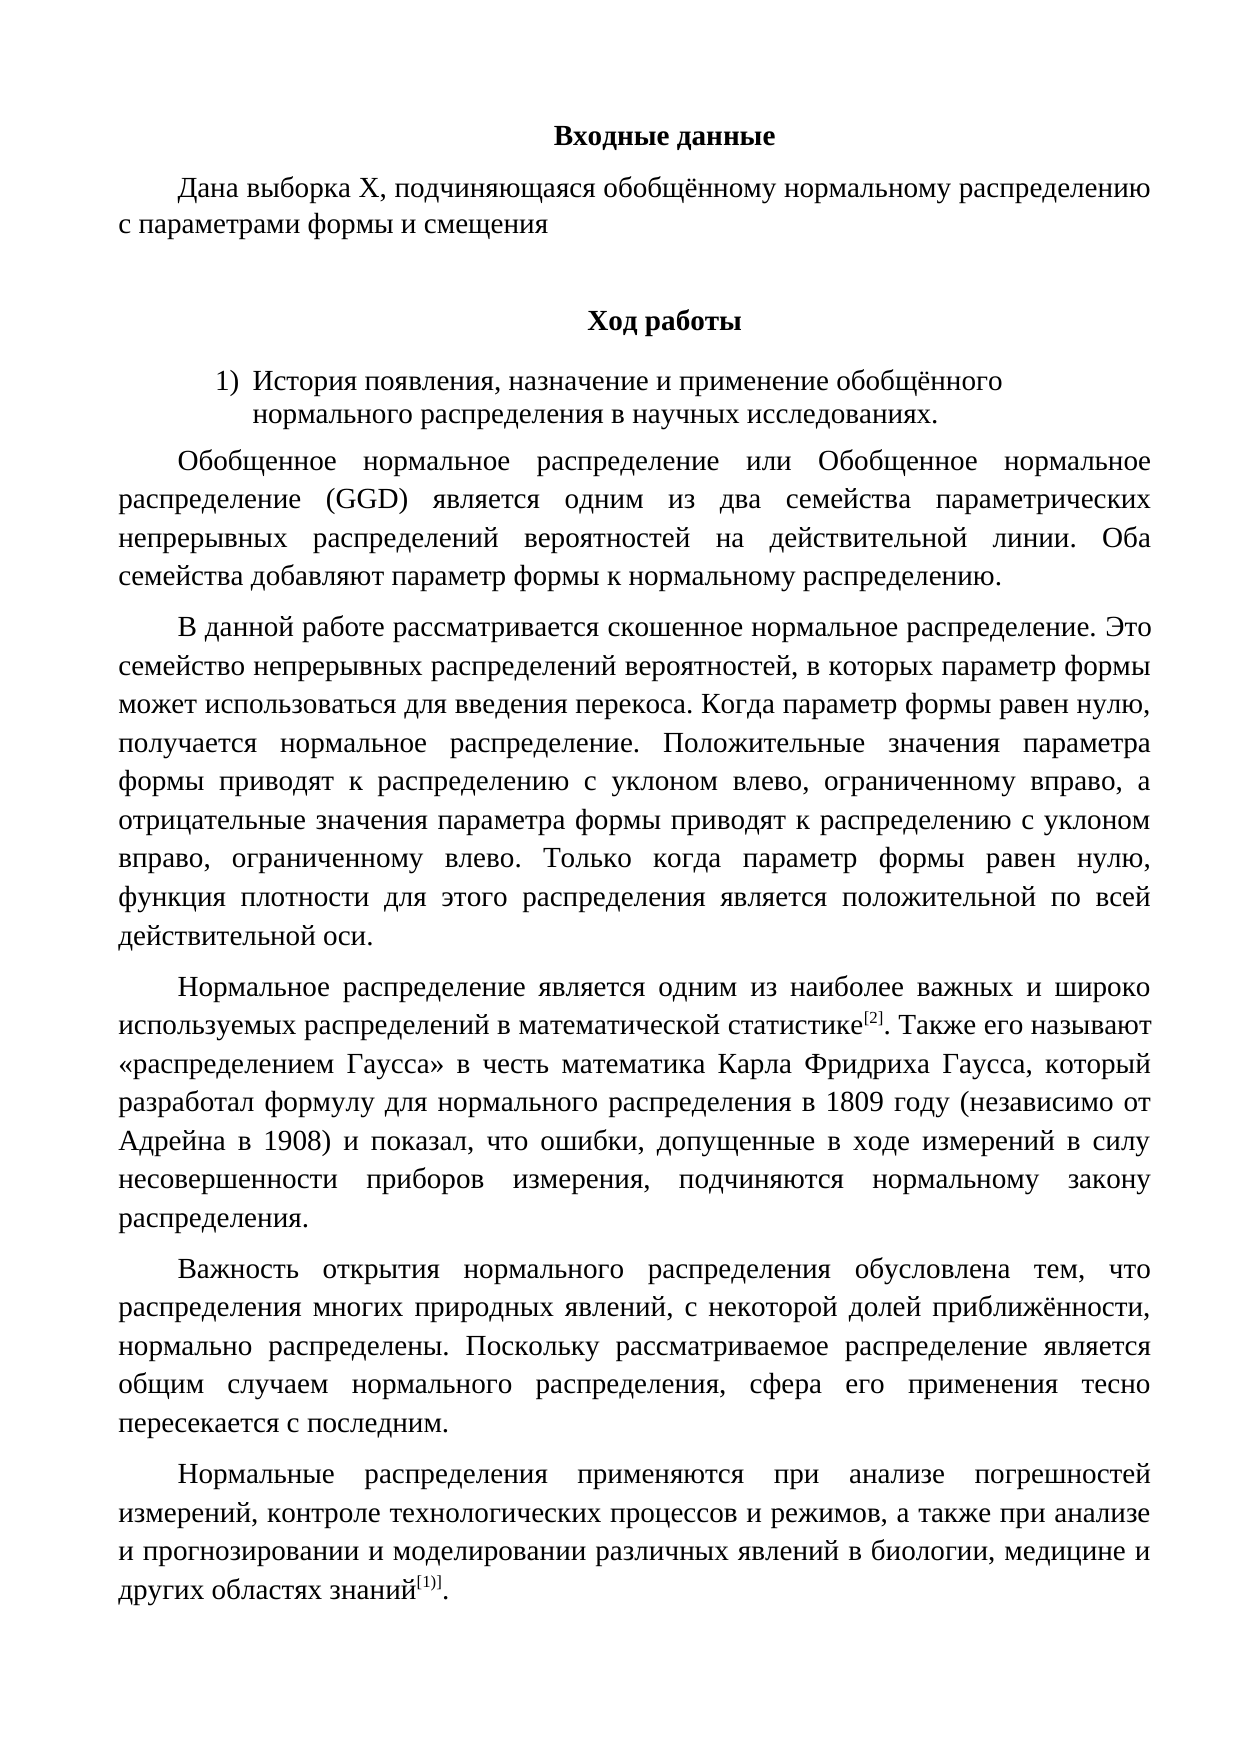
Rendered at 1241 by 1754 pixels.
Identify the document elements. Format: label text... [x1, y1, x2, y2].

list История появления, назначение и применение обобщённого нормального распределения в научных исследованиях. [215, 363, 1152, 430]
text Входные данные [177, 118, 1152, 152]
text Дана выборка X, подчиняющаяся обобщённому нормальному распределению с параметрами формы и смещения [118, 170, 1152, 239]
text Нормальное распределение является одним из наиболее важных и широко используемых распределений в математической статистике[2]. Также его называют «распределением Гаусса» в честь математика Карла Фридриха Гаусса, который разработал формулу для нормального распределения в 1809 году (независимо от Адрейна в 1908) и показал, что ошибки, допущенные в ходе измерений в силу несовершенности приборов измерения, подчиняются нормальному закону распределения. [118, 969, 1152, 1233]
text Важность открытия нормального распределения обусловлена тем, что распределения многих природных явлений, с некоторой долей приближённости, нормально распределены. Поскольку рассматриваемое распределение является общим случаем нормального распределения, сфера его применения тесно пересекается с последним. [118, 1251, 1152, 1439]
text Ход работы [177, 303, 1152, 336]
text В данной работе рассматривается скошенное нормальное распределение. Это семейство непрерывных распределений вероятностей, в которых параметр формы может использоваться для введения перекоса. Когда параметр формы равен нулю, получается нормальное распределение. Положительные значения параметра формы приводят к распределению с уклоном влево, ограниченному вправо, а отрицательные значения параметра формы приводят к распределению с уклоном вправо, ограниченному влево. Только когда параметр формы равен нулю, функция плотности для этого распределения является положительной по всей действительной оси. [118, 609, 1152, 951]
text Обобщенное нормальное распределение или Обобщенное нормальное распределение (GGD) является одним из два семейства параметрических непрерывных распределений вероятностей на действительной линии. Оба семейства добавляют параметр формы к нормальному распределению. [118, 443, 1152, 592]
text Нормальные распределения применяются при анализе погрешностей измерений, контроле технологических процессов и режимов, а также при анализе и прогнозировании и моделировании различных явлений в биологии, медицине и других областях знаний[1]. [118, 1456, 1152, 1605]
